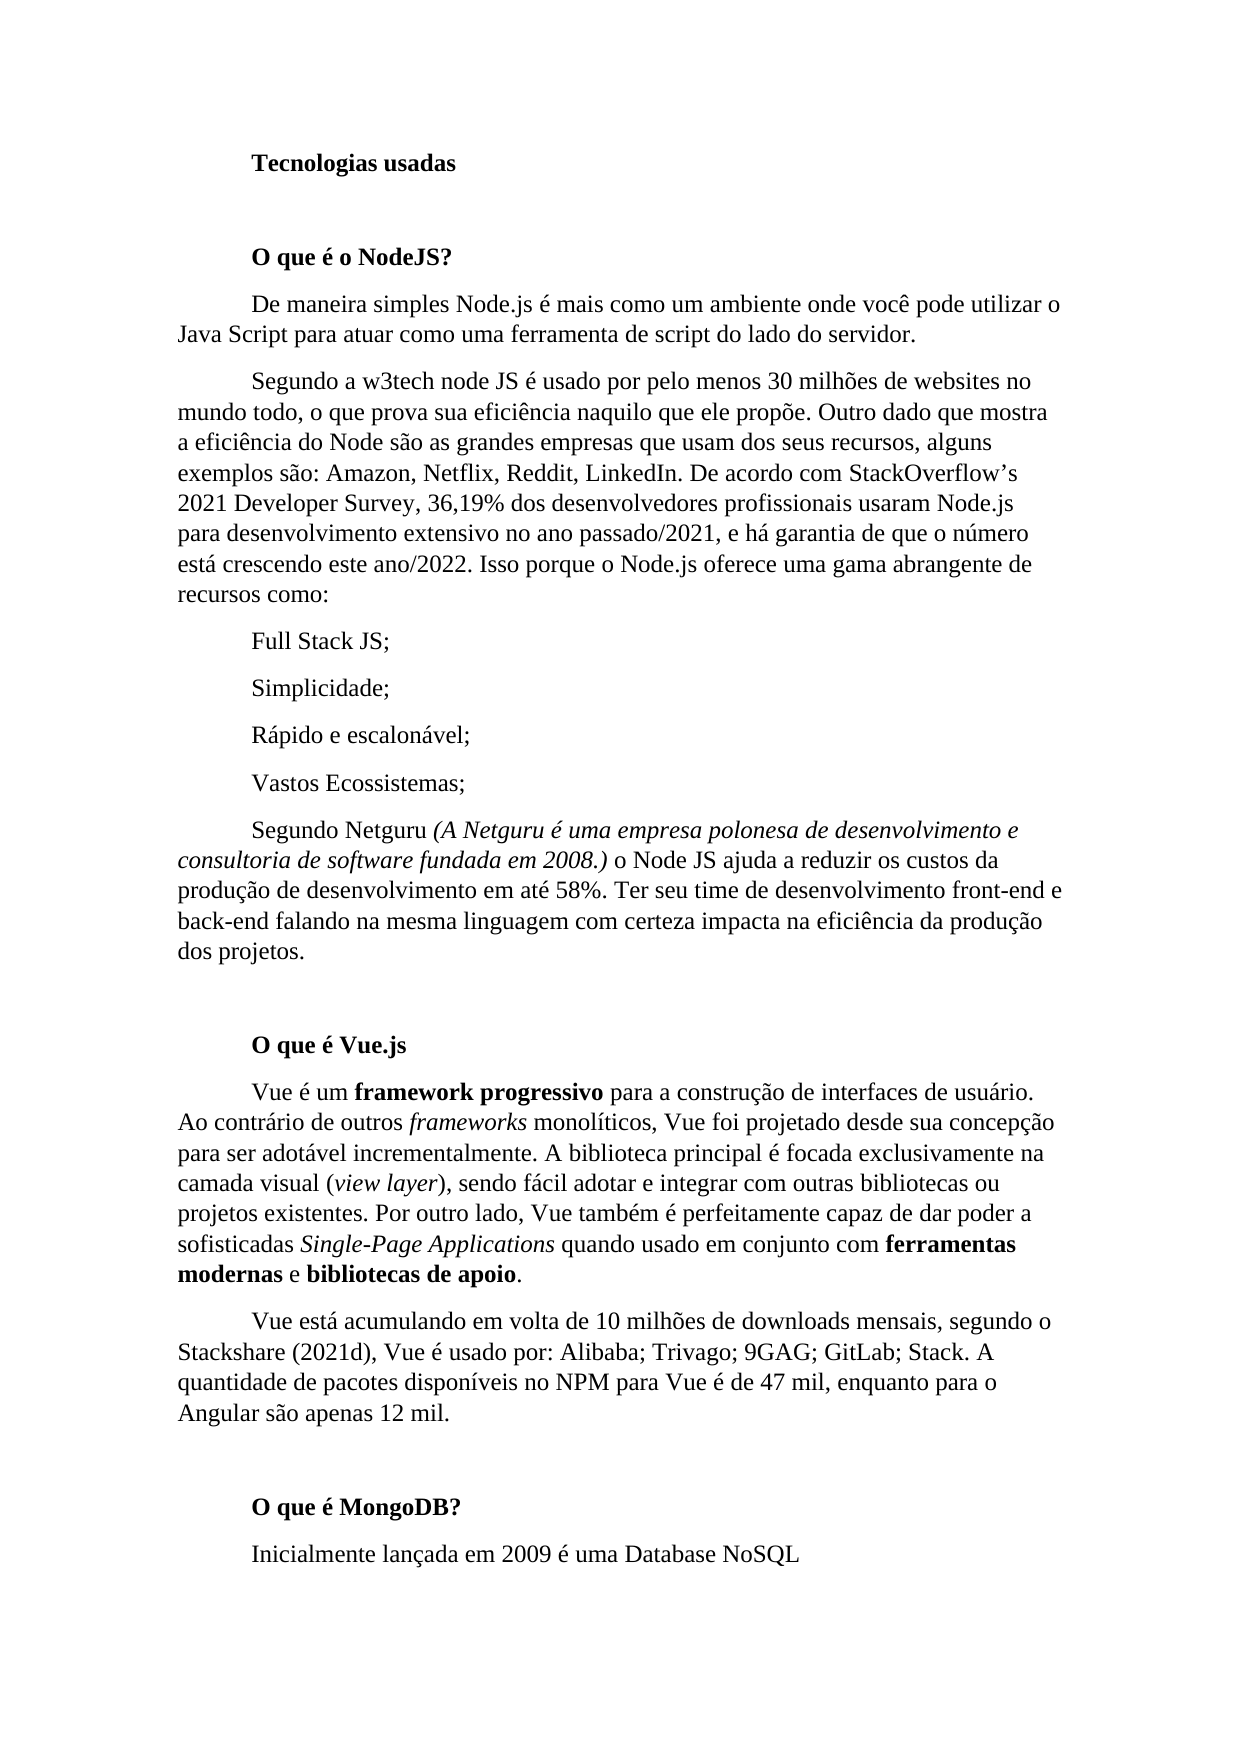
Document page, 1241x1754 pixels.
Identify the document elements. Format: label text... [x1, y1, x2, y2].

text Tecnologias usadas [177, 148, 1063, 176]
text Simplicidade; [177, 673, 1063, 702]
text De maneira simples Node.js é mais como um ambiente onde você pode utilizar o Java Script para atuar como uma ferramenta de script do lado do servidor. [177, 289, 1063, 348]
text Segundo a w3tech node JS é usado por pelo menos 30 milhões de websites no mundo todo, o que prova sua eficiência naquilo que ele propõe. Outro dado que mostra a eficiência do Node são as grandes empresas que usam dos seus recursos, alguns exemplos são: Amazon, Netflix, Reddit, LinkedIn. De acordo com StackOverflow’s 2021 Developer Survey, 36,19% dos desenvolvedores profissionais usaram Node.js para desenvolvimento extensivo no ano passado/2021, e há garantia de que o número está crescendo este ano/2022. Isso porque o Node.js oferece uma gama abrangente de recursos como: [177, 366, 1063, 608]
text Segundo Netguru (A Netguru é uma empresa polonesa de desenvolvimento e consultoria de software fundada em 2008.) o Node JS ajuda a reduzir os custos da produção de desenvolvimento em até 58%. Ter seu time de desenvolvimento front-end e back-end falando na mesma linguagem com certeza impacta na eficiência da produção dos projetos. [177, 815, 1063, 965]
text Vastos Ecossistemas; [177, 768, 1063, 796]
text Rápido e escalonável; [177, 721, 1063, 749]
text O que é o NodeJS? [177, 242, 1063, 271]
text Inicialmente lançada em 2009 é uma Database NoSQL [177, 1539, 1063, 1568]
text O que é Vue.js [177, 1030, 1063, 1058]
text Full Stack JS; [177, 626, 1063, 655]
text O que é MongoDB? [177, 1492, 1063, 1521]
